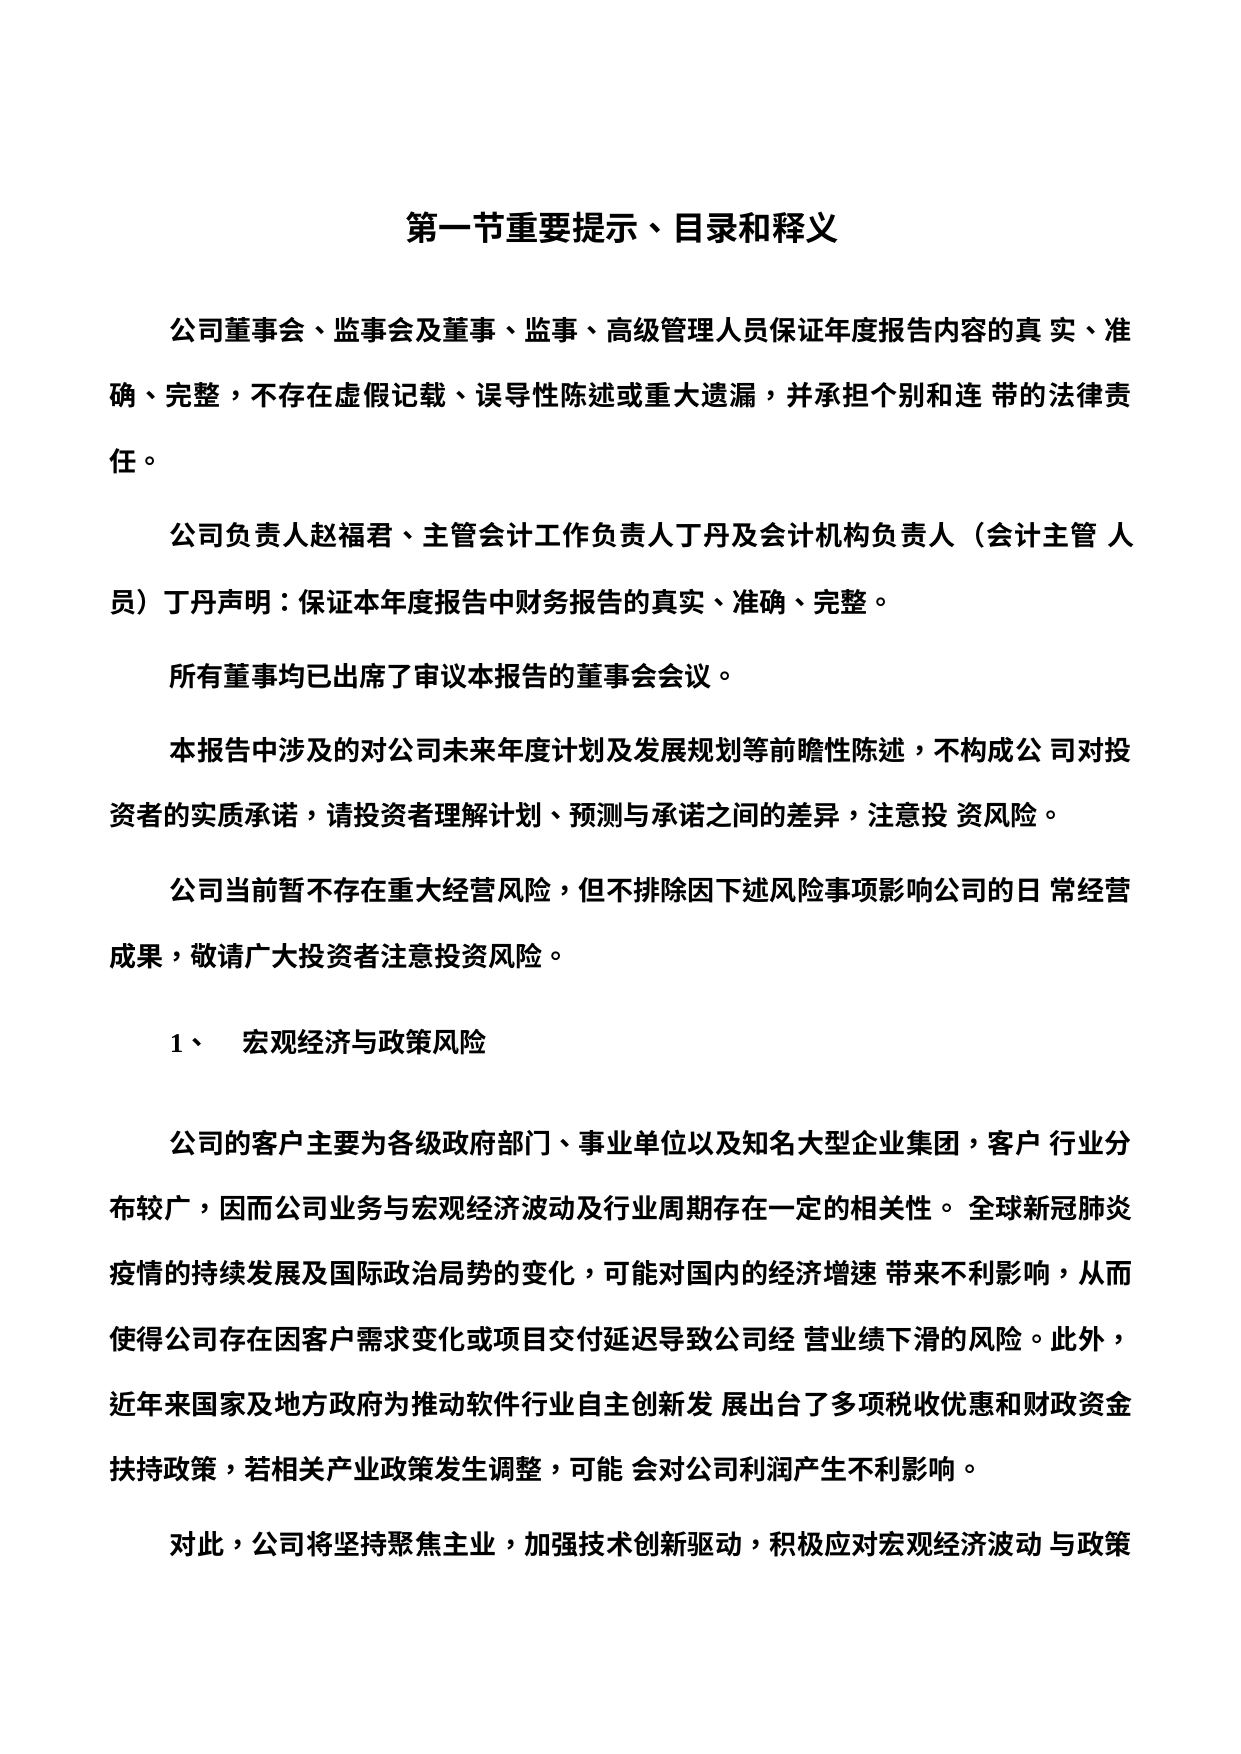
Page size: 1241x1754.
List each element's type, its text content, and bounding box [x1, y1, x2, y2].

subtitle 第一节重要提示、目录和释义 [109, 205, 1134, 250]
text 1、 宏观经济与政策风险 [109, 1024, 183, 1061]
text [109, 1501, 1134, 1568]
text 1、 宏观经济与政策风险 [210, 1024, 1134, 1061]
text 公司董事会、监事会及董事、监事、高级管理人员保证年度报告内容的真 实、准确、完整，不存在虚假记载、误导性陈述或重大遗漏，并承担个别和连 带的法律责任。 [109, 288, 1134, 484]
text 公司负责人赵福君、主管会计工作负责人丁丹及会计机构负责人（会计主管 人员）丁丹声明：保证本年度报告中财务报告的真实、准确、完整。 [109, 492, 1134, 625]
text 所有董事均已出席了审议本报告的董事会会议。 [109, 634, 1134, 699]
text 本报告中涉及的对公司未来年度计划及发展规划等前瞻性陈述，不构成公 司对投资者的实质承诺，请投资者理解计划、预测与承诺之间的差异，注意投 资风险。 [109, 708, 1134, 839]
text 公司当前暂不存在重大经营风险，但不排除因下述风险事项影响公司的日 常经营成果，敬请广大投资者注意投资风险。 [109, 847, 1134, 980]
text 公司的客户主要为各级政府部门、事业单位以及知名大型企业集团，客户 行业分布较广，因而公司业务与宏观经济波动及行业周期存在一定的相关性。 全球新冠肺炎疫情的持续发展及国际政治局势的变化，可能对国内的经济增速 带来不利影响，从而使得公司存在因客户需求变化或项目交付延迟导致公司经 营业绩下滑的风险。此外，近年来国家及地方政府为推动软件行业自主创新发 展出台了多项税收优惠和财政资金扶持政策，若相关产业政策发生调整，可能 会对公司利润产生不利影响。 [109, 1101, 1134, 1493]
